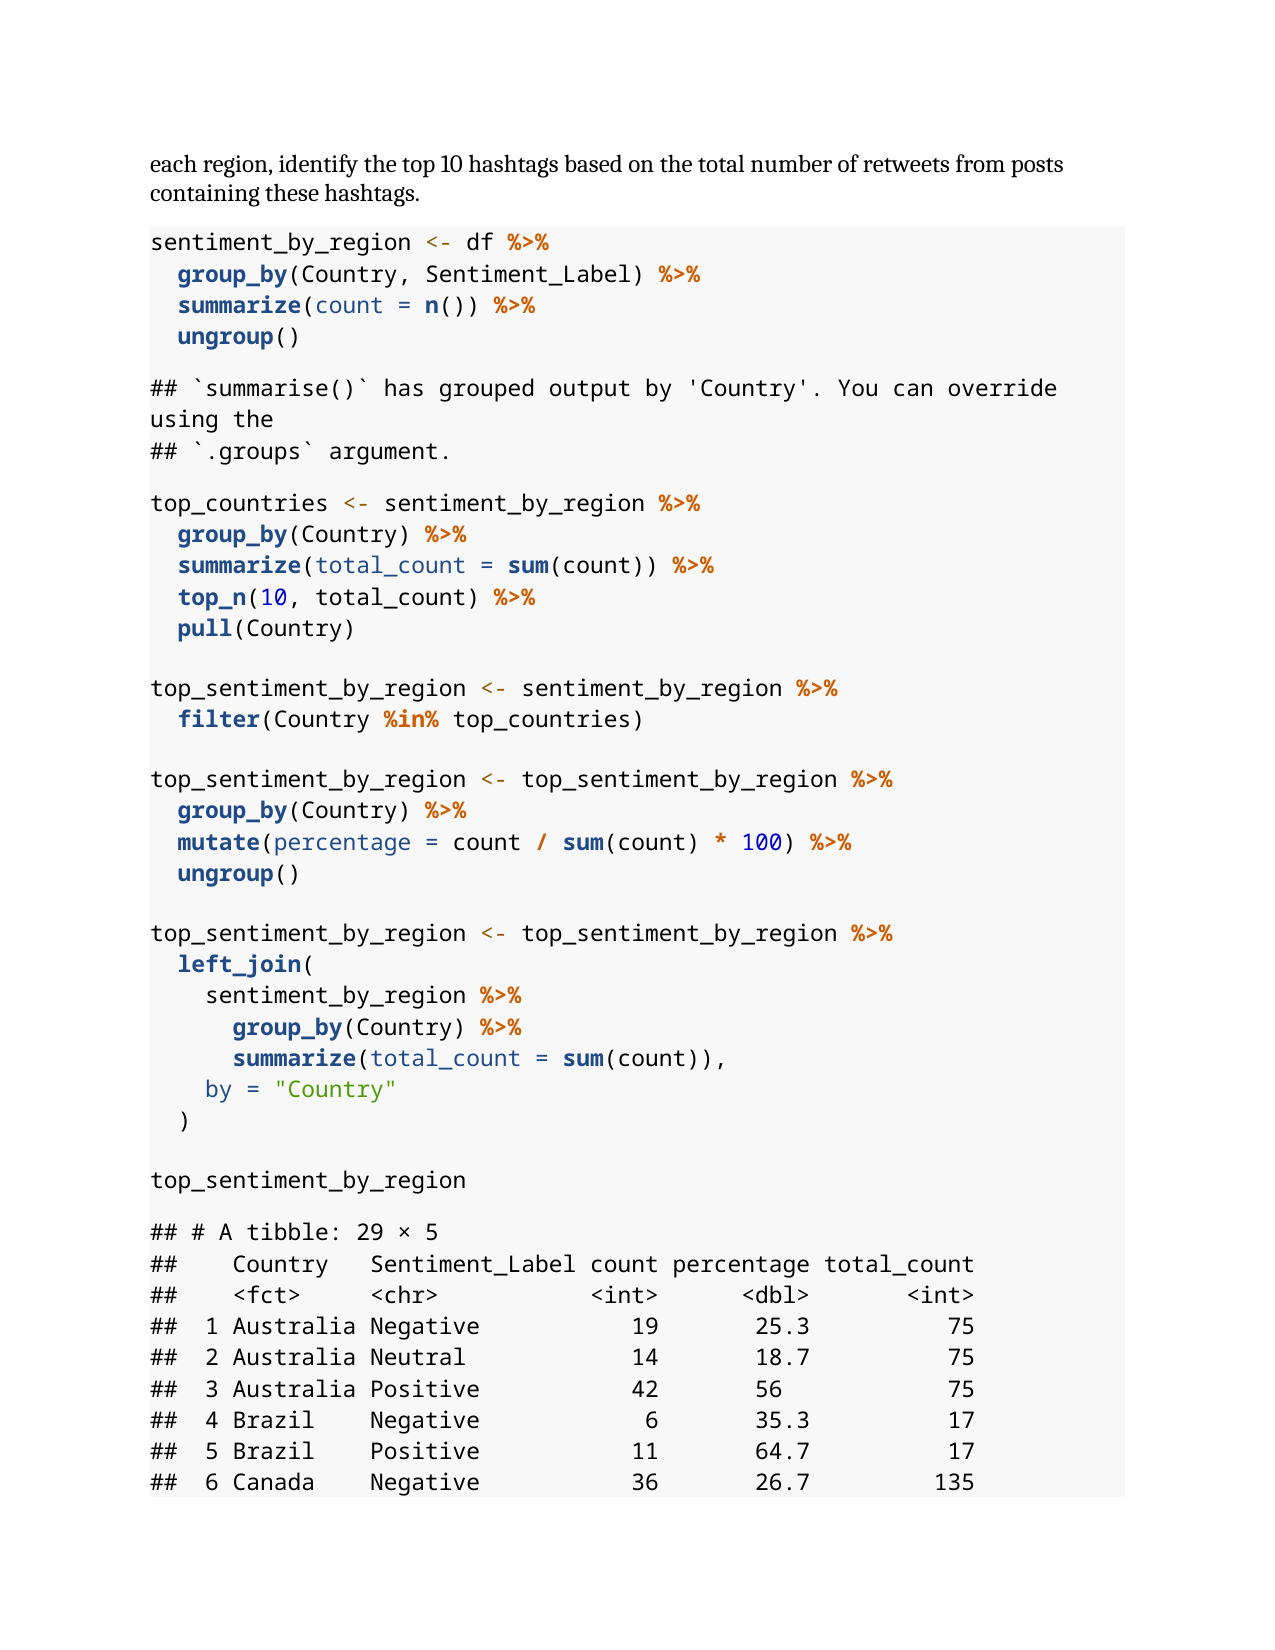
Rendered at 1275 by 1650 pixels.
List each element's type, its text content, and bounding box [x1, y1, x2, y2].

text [150, 1216, 1125, 1497]
text sentiment_by_region <- df %>% group_by(Country, Sentiment_Label) %>% summarize(count = n()) %>% ungroup() [150, 226, 1125, 351]
text top_countries <- sentiment_by_region %>% group_by(Country) %>% summarize(total_count = sum(count)) %>% top_n(10, total_count) %>% pull(Country) top_sentiment_by_region <- sentiment_by_region %>% filter(Country %in% top_countries) top_sentiment_by_region <- top_sentiment_by_region %>% group_by(Country) %>% mutate(percentage = count / sum(count) * 100) %>% ungroup() top_sentiment_by_region <- top_sentiment_by_region %>% left_join( sentiment_by_region %>% group_by(Country) %>% summarize(total_count = sum(count)), by = "Country" ) top_sentiment_by_region [150, 487, 1125, 1195]
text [150, 150, 1125, 207]
text ## `summarise()` has grouped output by 'Country'. You can override using the ## `.groups` argument. [150, 372, 1125, 466]
